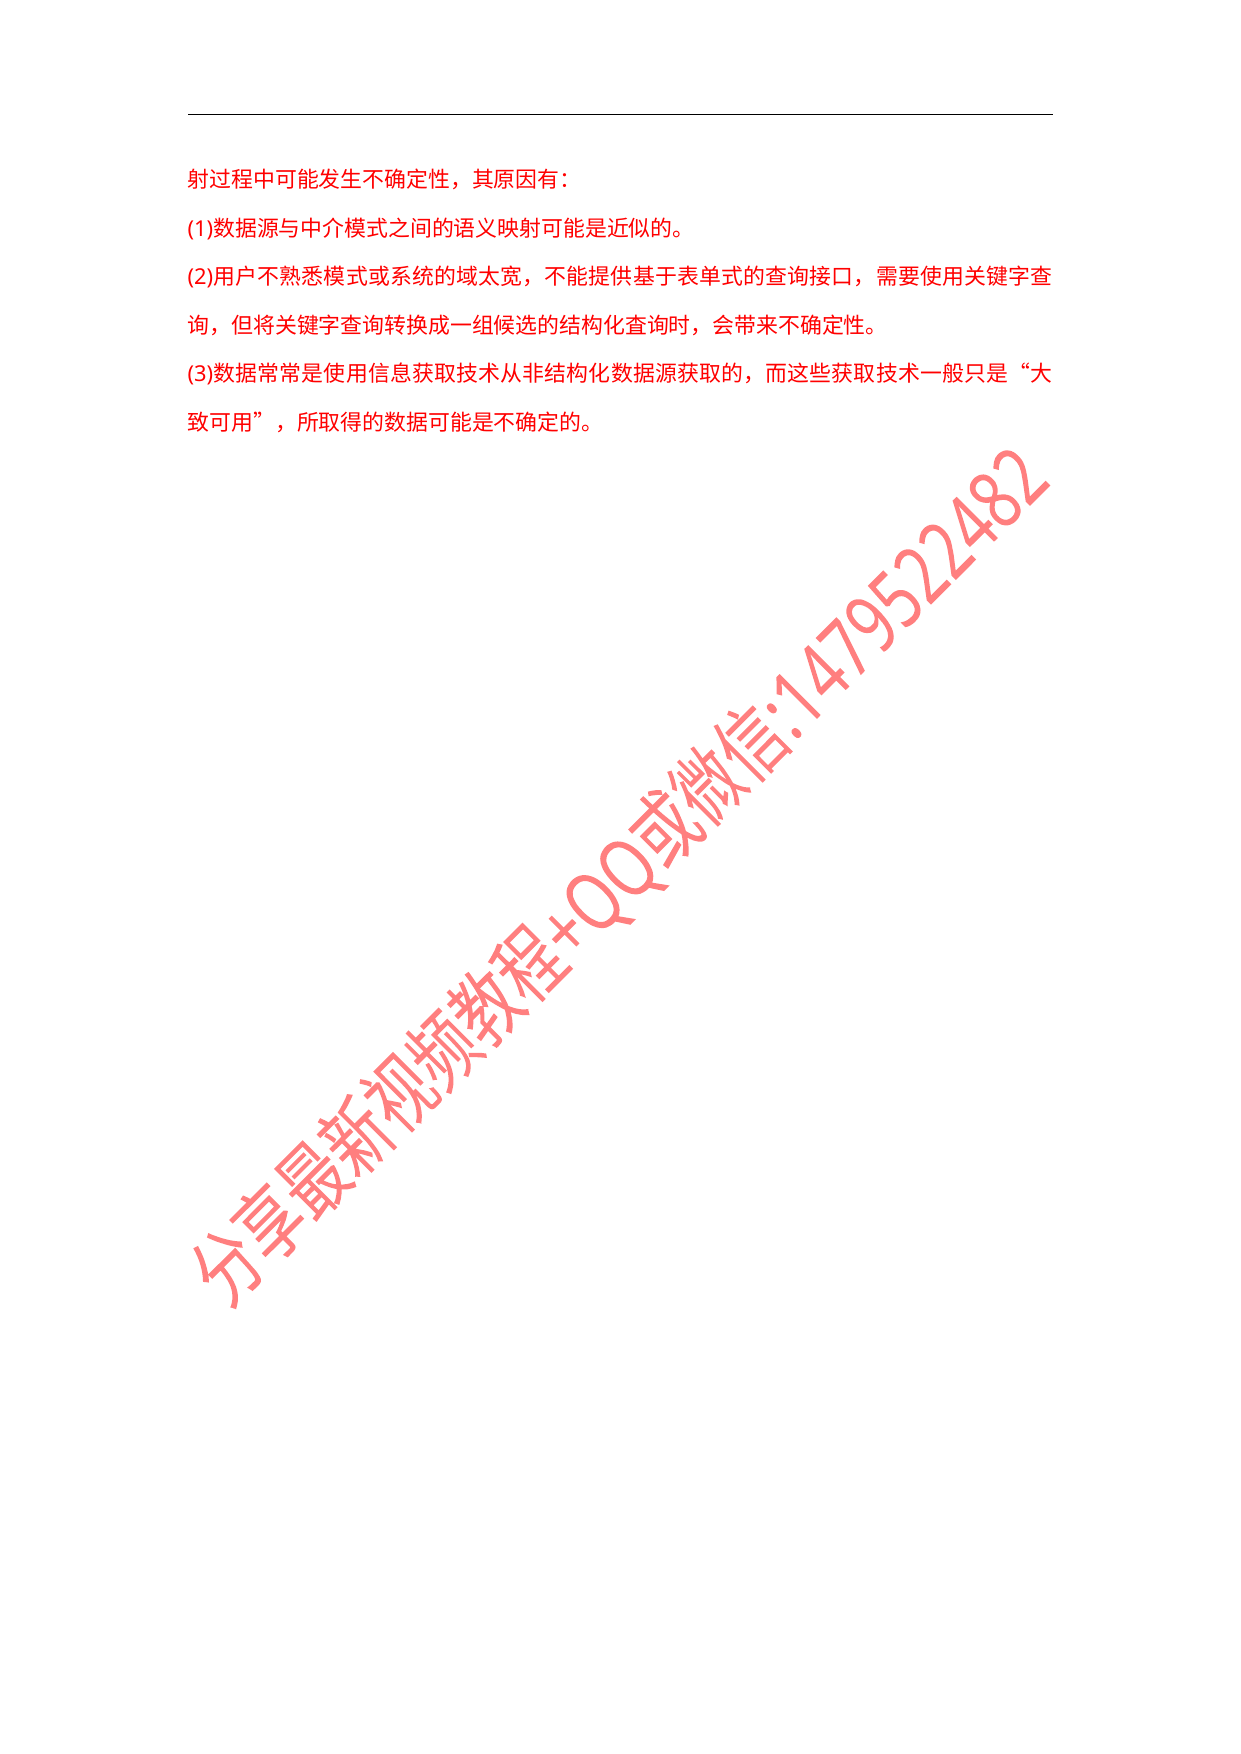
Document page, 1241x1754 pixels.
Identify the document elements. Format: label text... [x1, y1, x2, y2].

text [187, 162, 1053, 194]
text (1)数据源与中介模式之间的语义映射可能是近似的。 [187, 210, 1053, 243]
text (3)数据常常是使用信息获取技术从非结构化数据源获取的，而这些获取技术一般只是“大致可用”，所取得的数据可能是不确定的。 [187, 356, 1053, 437]
text (2)用户不熟悉模式或系统的域太宽，不能提供基于表单式的查询接口，需要使用关键字查询，但将关键字查询转换成一组候选的结构化査询时，会带来不确定性。 [187, 259, 1053, 340]
